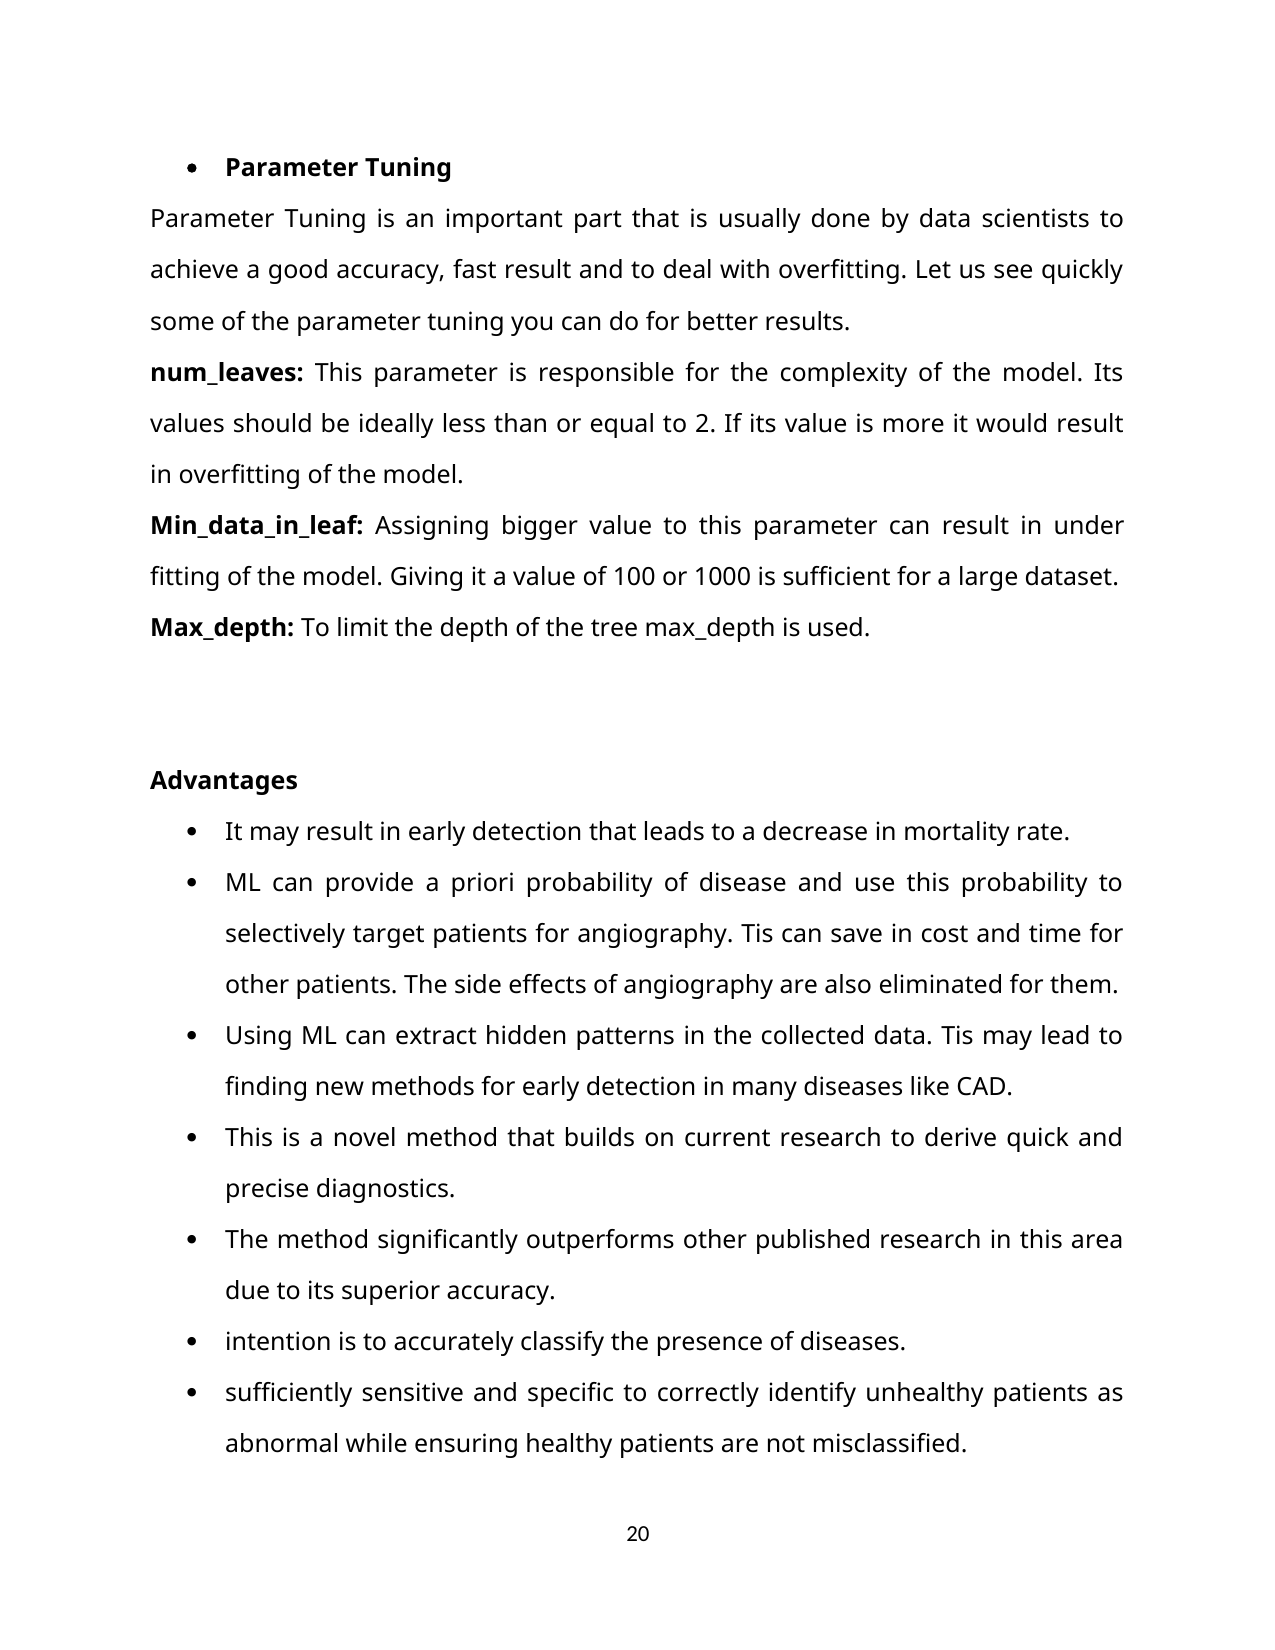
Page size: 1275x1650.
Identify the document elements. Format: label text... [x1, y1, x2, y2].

list This is a novel method that builds on current research to derive quick and precise diagnostics. [187, 1120, 1125, 1205]
text num_leaves: This parameter is responsible for the complexity of the model. Its values should be ideally less than or equal to 2. If its value is more it would result in overfitting of the model. [150, 354, 1125, 490]
text Min_data_in_leaf: Assigning bigger value to this parameter can result in under fitting of the model. Giving it a value of 100 or 1000 is sufficient for a large dataset. [150, 507, 1125, 592]
list intention is to accurately classify the presence of diseases. [187, 1324, 1125, 1358]
list The method significantly outperforms other published research in this area due to its superior accuracy. [187, 1222, 1125, 1307]
text Advantages [150, 762, 1125, 797]
list sufficiently sensitive and specific to correctly identify unhealthy patients as abnormal while ensuring healthy patients are not misclassified. [187, 1375, 1125, 1460]
list Using ML can extract hidden patterns in the collected data. Tis may lead to finding new methods for early detection in many diseases like CAD. [187, 1018, 1125, 1103]
list Parameter Tuning [187, 150, 1125, 184]
text Parameter Tuning is an important part that is usually done by data scientists to achieve a good accuracy, fast result and to deal with overfitting. Let us see quickly some of the parameter tuning you can do for better results. [150, 201, 1125, 337]
list ML can provide a priori probability of disease and use this probability to selectively target patients for angiography. Tis can save in cost and time for other patients. The side effects of angiography are also eliminated for them. [187, 864, 1125, 1001]
list It may result in early detection that leads to a decrease in mortality rate. [187, 813, 1125, 848]
text Max_depth: To limit the depth of the tree max_depth is used. [150, 609, 1125, 643]
